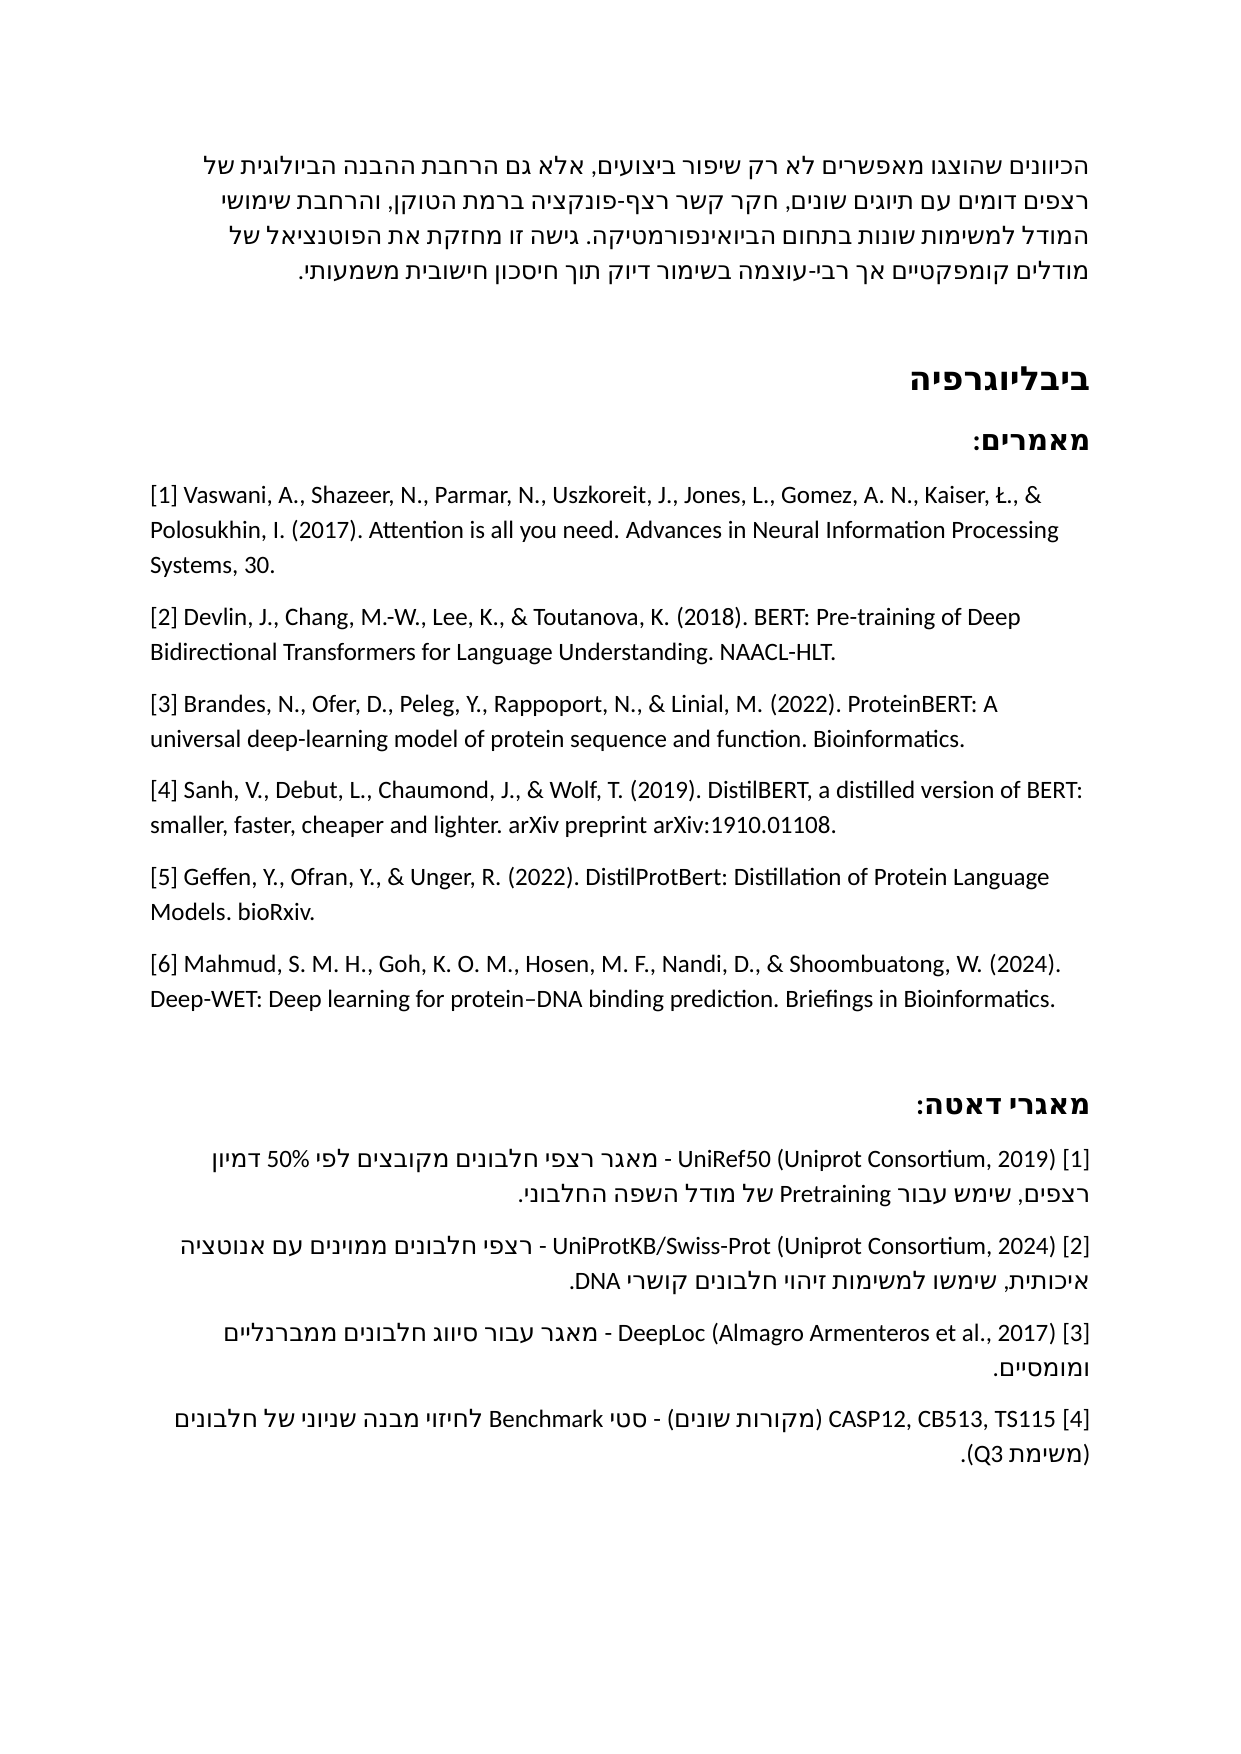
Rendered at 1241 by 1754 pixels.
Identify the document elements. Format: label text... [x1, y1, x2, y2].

text [3] DeepLoc (Almagro Armenteros et al., 2017) - מאגר עבור סיווג חלבונים ממברנליים ומומסיים. [150, 1317, 1090, 1382]
text [1] Vaswani, A., Shazeer, N., Parmar, N., Uszkoreit, J., Jones, L., Gomez, A. N., Kaiser, Ł., & Polosukhin, I. (2017). Attention is all you need. Advances in Neural Information Processing Systems, 30. [150, 479, 1090, 580]
text הכיוונים שהוצגו מאפשרים לא רק שיפור ביצועים, אלא גם הרחבת ההבנה הביולוגית של רצפים דומים עם תיוגים שונים, חקר קשר רצף-פונקציה ברמת הטוקן, והרחבת שימושי המודל למשימות שונות בתחום הביואינפורמטיקה. גישה זו מחזקת את הפוטנציאל של מודלים קומפקטיים אך רבי-עוצמה בשימור דיוק תוך חיסכון חישובית משמעותי. [150, 150, 1090, 286]
text ביבליוגרפיה [150, 358, 1090, 399]
text [1] UniRef50 (Uniprot Consortium, 2019) - מאגר רצפי חלבונים מקובצים לפי 50% דמיון רצפים, שימש עבור Pretraining של מודל השפה החלבוני. [150, 1144, 1090, 1209]
text מאגרי דאטה: [150, 1086, 1090, 1122]
text מאמרים: [150, 422, 1090, 457]
text [3] Brandes, N., Ofer, D., Peleg, Y., Rappoport, N., & Linial, M. (2022). ProteinBERT: A universal deep-learning model of protein sequence and function. Bioinformatics. [150, 688, 1090, 753]
text [5] Geffen, Y., Ofran, Y., & Unger, R. (2022). DistilProtBert: Distillation of Protein Language Models. bioRxiv. [150, 861, 1090, 927]
text [2] Devlin, J., Chang, M.-W., Lee, K., & Toutanova, K. (2018). BERT: Pre-training of Deep Bidirectional Transformers for Language Understanding. NAACL-HLT. [150, 601, 1090, 667]
text [4] Sanh, V., Debut, L., Chaumond, J., & Wolf, T. (2019). DistilBERT, a distilled version of BERT: smaller, faster, cheaper and lighter. arXiv preprint arXiv:1910.01108. [150, 774, 1090, 840]
text [6] Mahmud, S. M. H., Goh, K. O. M., Hosen, M. F., Nandi, D., & Shoombuatong, W. (2024). Deep-WET: Deep learning for protein–DNA binding prediction. Briefings in Bioinformatics. [150, 948, 1090, 1013]
text [4] CASP12, CB513, TS115 (מקורות שונים) - סטי Benchmark לחיזוי מבנה שניוני של חלבונים (משימת Q3). [150, 1404, 1090, 1469]
text [2] UniProtKB/Swiss-Prot (Uniprot Consortium, 2024) - רצפי חלבונים ממוינים עם אנוטציה איכותית, שימשו למשימות זיהוי חלבונים קושרי DNA. [150, 1230, 1090, 1296]
